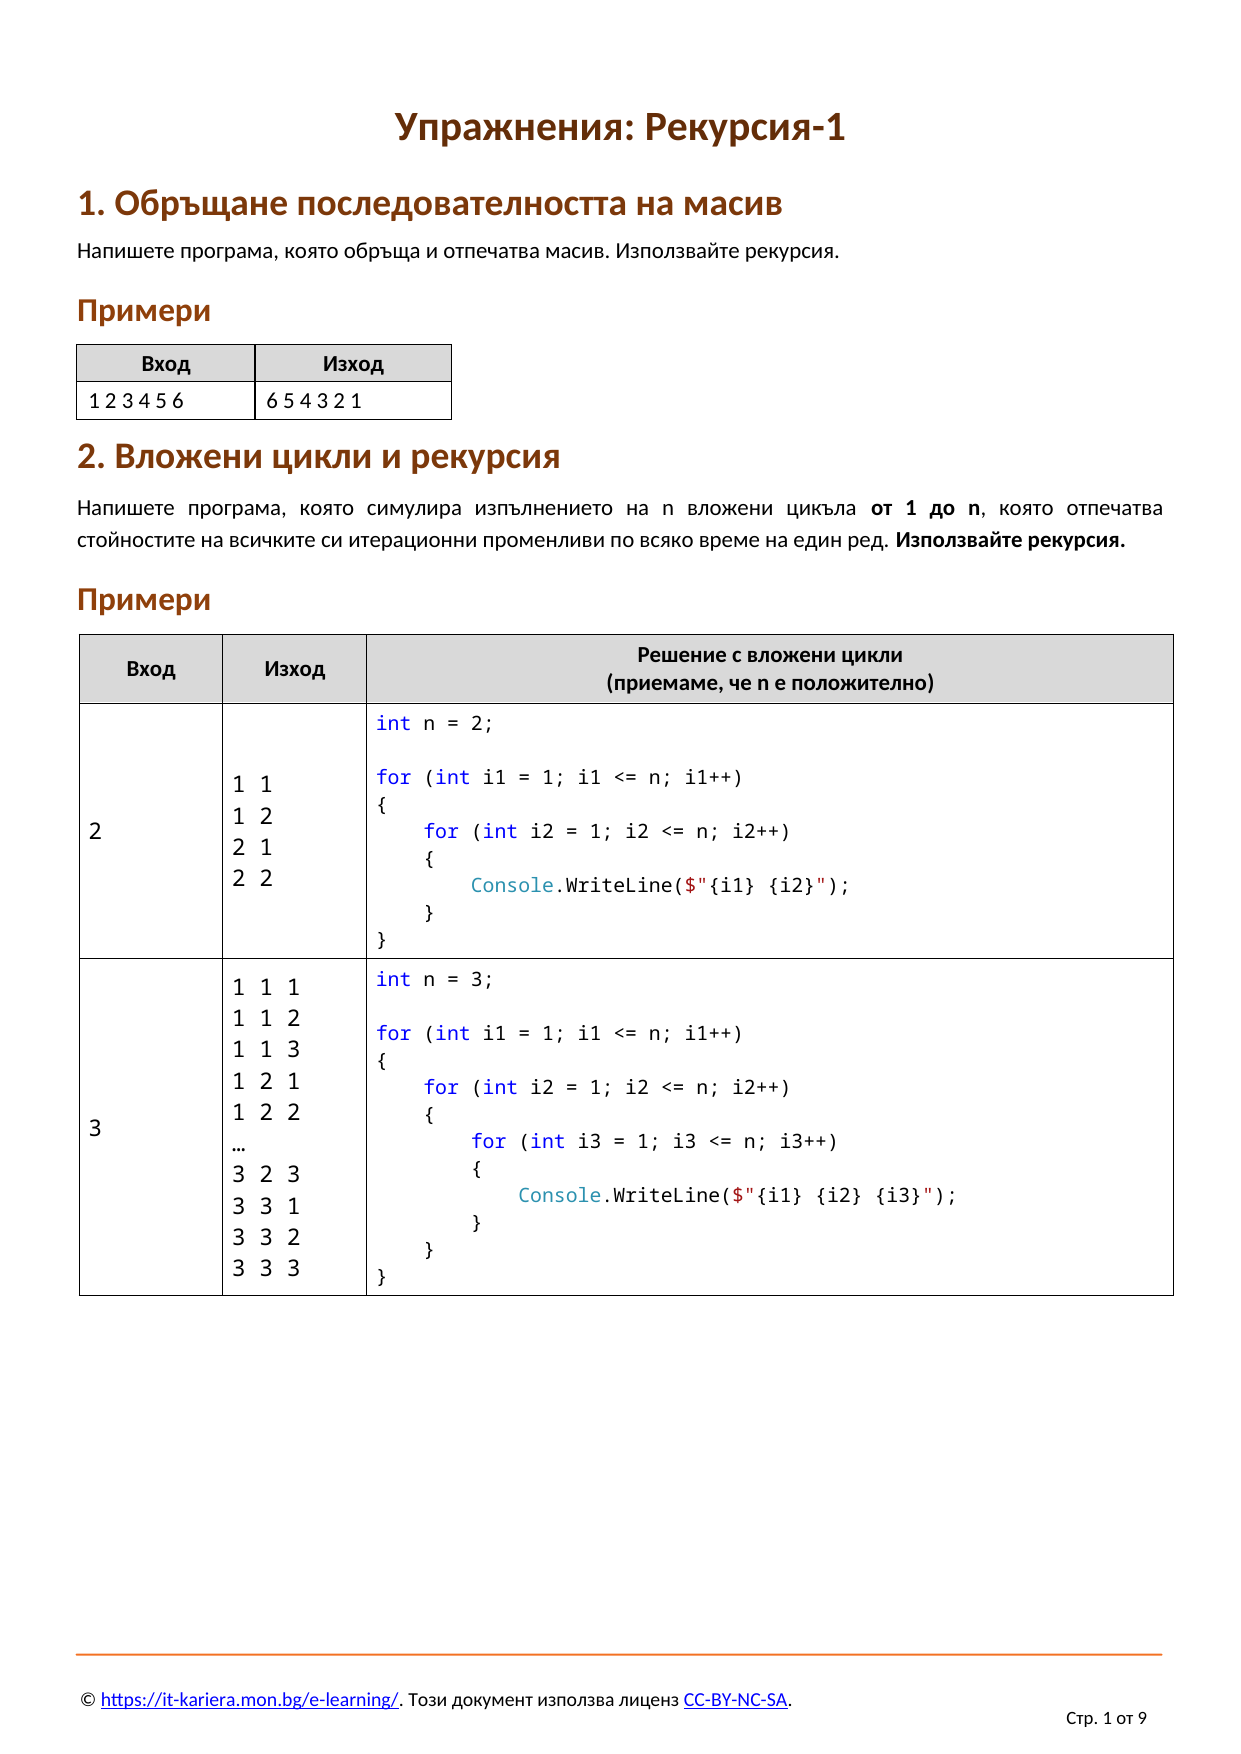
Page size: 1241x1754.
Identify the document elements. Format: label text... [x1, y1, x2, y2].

table_cell 2 [80, 704, 222, 958]
text Напишете програма, която обръща и отпечатва масив. Използвайте рекурсия. [77, 236, 1163, 264]
subtitle Примери [77, 578, 1163, 619]
table_cell 1 2 3 4 5 6 [77, 382, 254, 419]
table_cell int n = 2; for (int i1 = 1; i1 <= n; i1++) { for (int i2 = 1; i2 <= n; i2++) { Console.WriteLine($"{i1} {i2}"); } } [367, 704, 1173, 958]
table_header Вход [77, 345, 254, 381]
table_cell 1 1 1 1 1 2 1 1 3 1 2 1 1 2 2 … 3 2 3 3 3 1 3 3 2 3 3 3 [223, 959, 366, 1295]
subtitle Упражнения: Рекурсия-1 [77, 99, 1163, 150]
table_header Изход [256, 345, 451, 381]
text Напишете програма, която симулира изпълнението на n вложени цикъла от 1 до n, която отпечатва стойностите на всичките си итерационни променливи по всяко време на един ред. Използвайте рекурсия. [77, 493, 1163, 553]
table_header Решение с вложени цикли (приемаме, че n e положително) [367, 635, 1173, 702]
table_header Вход [80, 635, 222, 702]
table_cell 6 5 4 3 2 1 [256, 382, 451, 419]
table_header Изход [223, 635, 366, 702]
table_cell 1 1 1 2 2 1 2 2 [223, 704, 366, 958]
subtitle Вложени цикли и рекурсия [77, 432, 1163, 478]
table_cell 3 [80, 959, 222, 1295]
table_cell int n = 3; for (int i1 = 1; i1 <= n; i1++) { for (int i2 = 1; i2 <= n; i2++) { for (int i3 = 1; i3 <= n; i3++) { Console.WriteLine($"{i1} {i2} {i3}"); } } } [367, 959, 1173, 1295]
subtitle Примери [77, 289, 1163, 329]
subtitle Обръщане последователността на масив [77, 179, 1163, 225]
